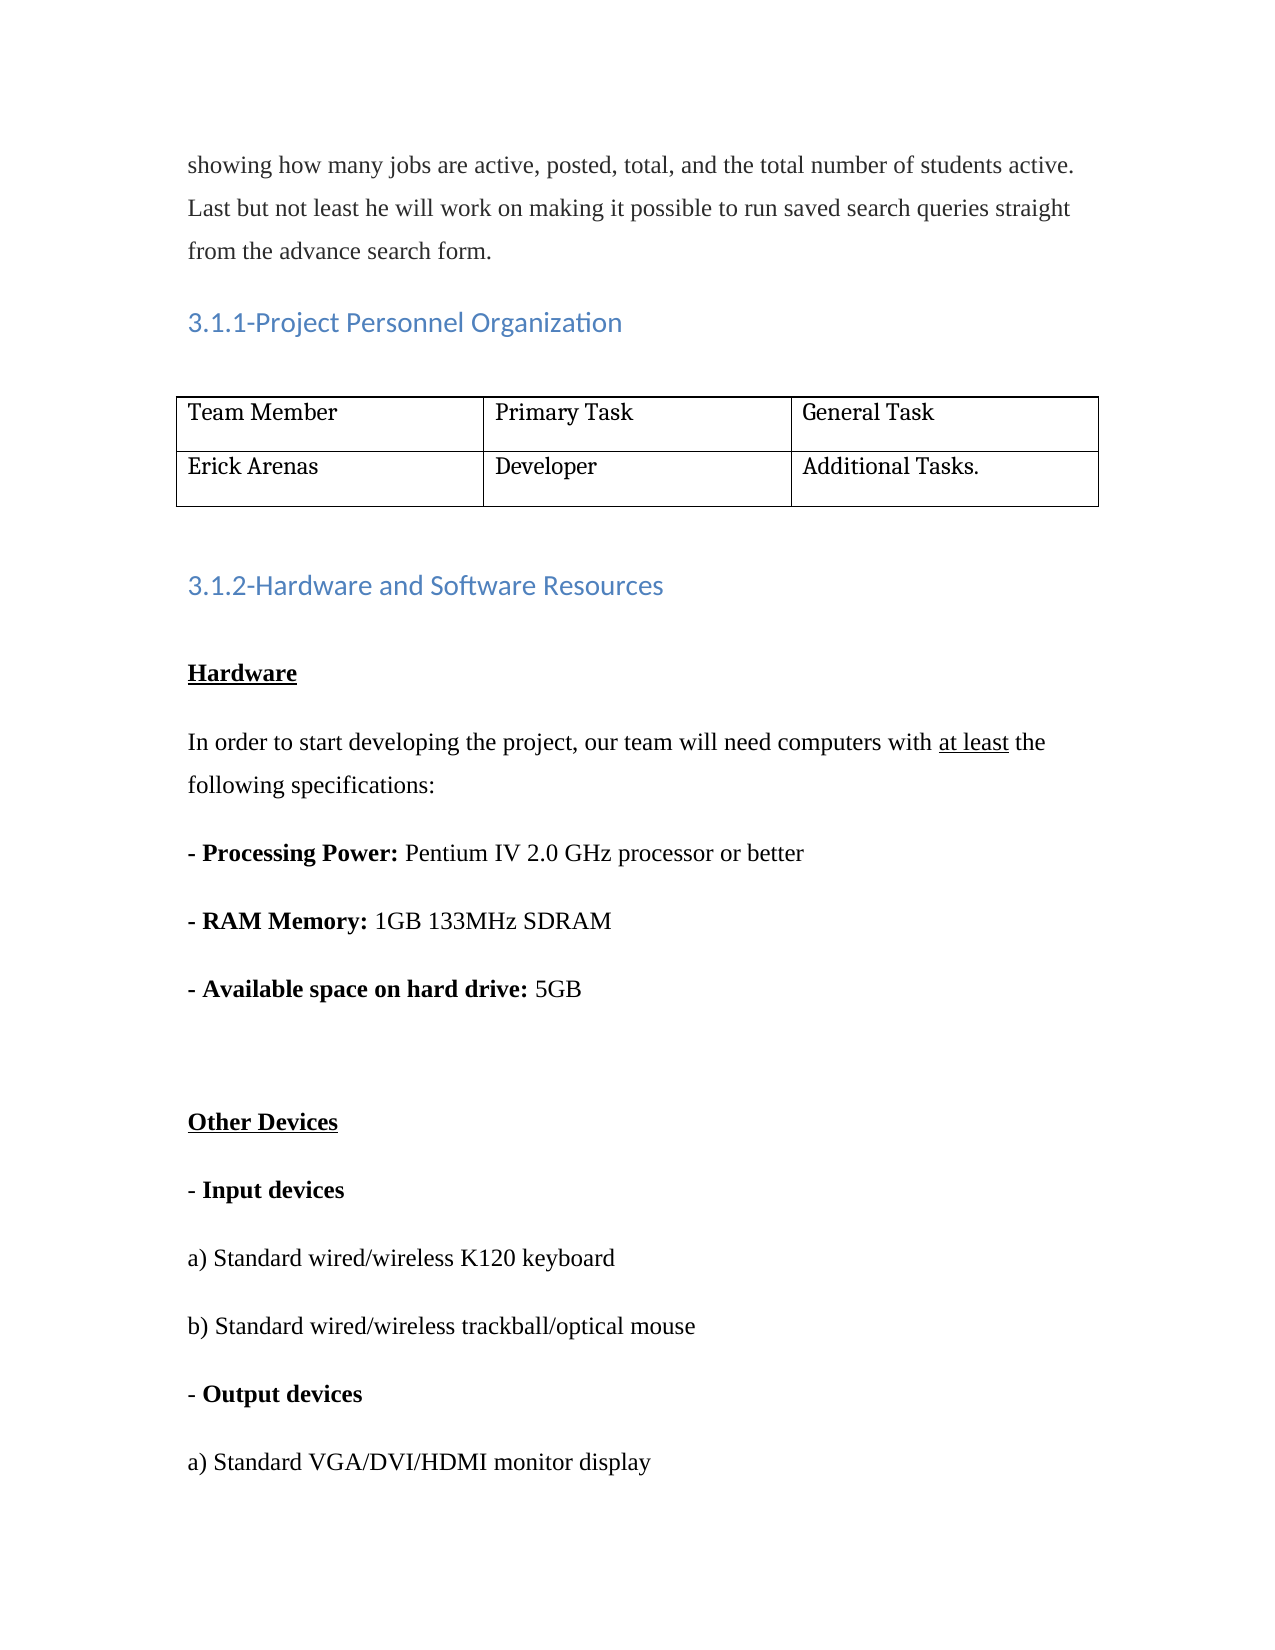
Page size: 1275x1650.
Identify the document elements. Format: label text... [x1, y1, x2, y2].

text b) Standard wired/wireless trackball/optical mouse [187, 1311, 1087, 1340]
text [187, 150, 1087, 265]
text Hardware [187, 658, 1087, 687]
table_header General Task [792, 398, 1098, 451]
table_header Primary Task [484, 398, 791, 451]
text Other Devices [187, 1107, 1087, 1136]
text a) Standard wired/wireless K120 keyboard [187, 1243, 1087, 1272]
subtitle 3.1.2-Hardware and Software Resources [187, 567, 1087, 602]
text In order to start developing the project, our team will need computers with at least the following specifications: [187, 727, 1087, 798]
text - Available space on hard drive: 5GB [187, 974, 1087, 1003]
table_cell Developer [484, 452, 791, 506]
text a) Standard VGA/DVI/HDMI monitor display [187, 1447, 1087, 1476]
table_cell Erick Arenas [177, 452, 483, 506]
text - Output devices [187, 1379, 1087, 1408]
table_cell Additional Tasks. [792, 452, 1098, 506]
text - Input devices [187, 1175, 1087, 1204]
table_header Team Member [177, 398, 483, 451]
text - Processing Power: Pentium IV 2.0 GHz processor or better [187, 838, 1087, 867]
text - RAM Memory: 1GB 133MHz SDRAM [187, 906, 1087, 935]
subtitle 3.1.1-Project Personnel Organization [187, 304, 1087, 340]
